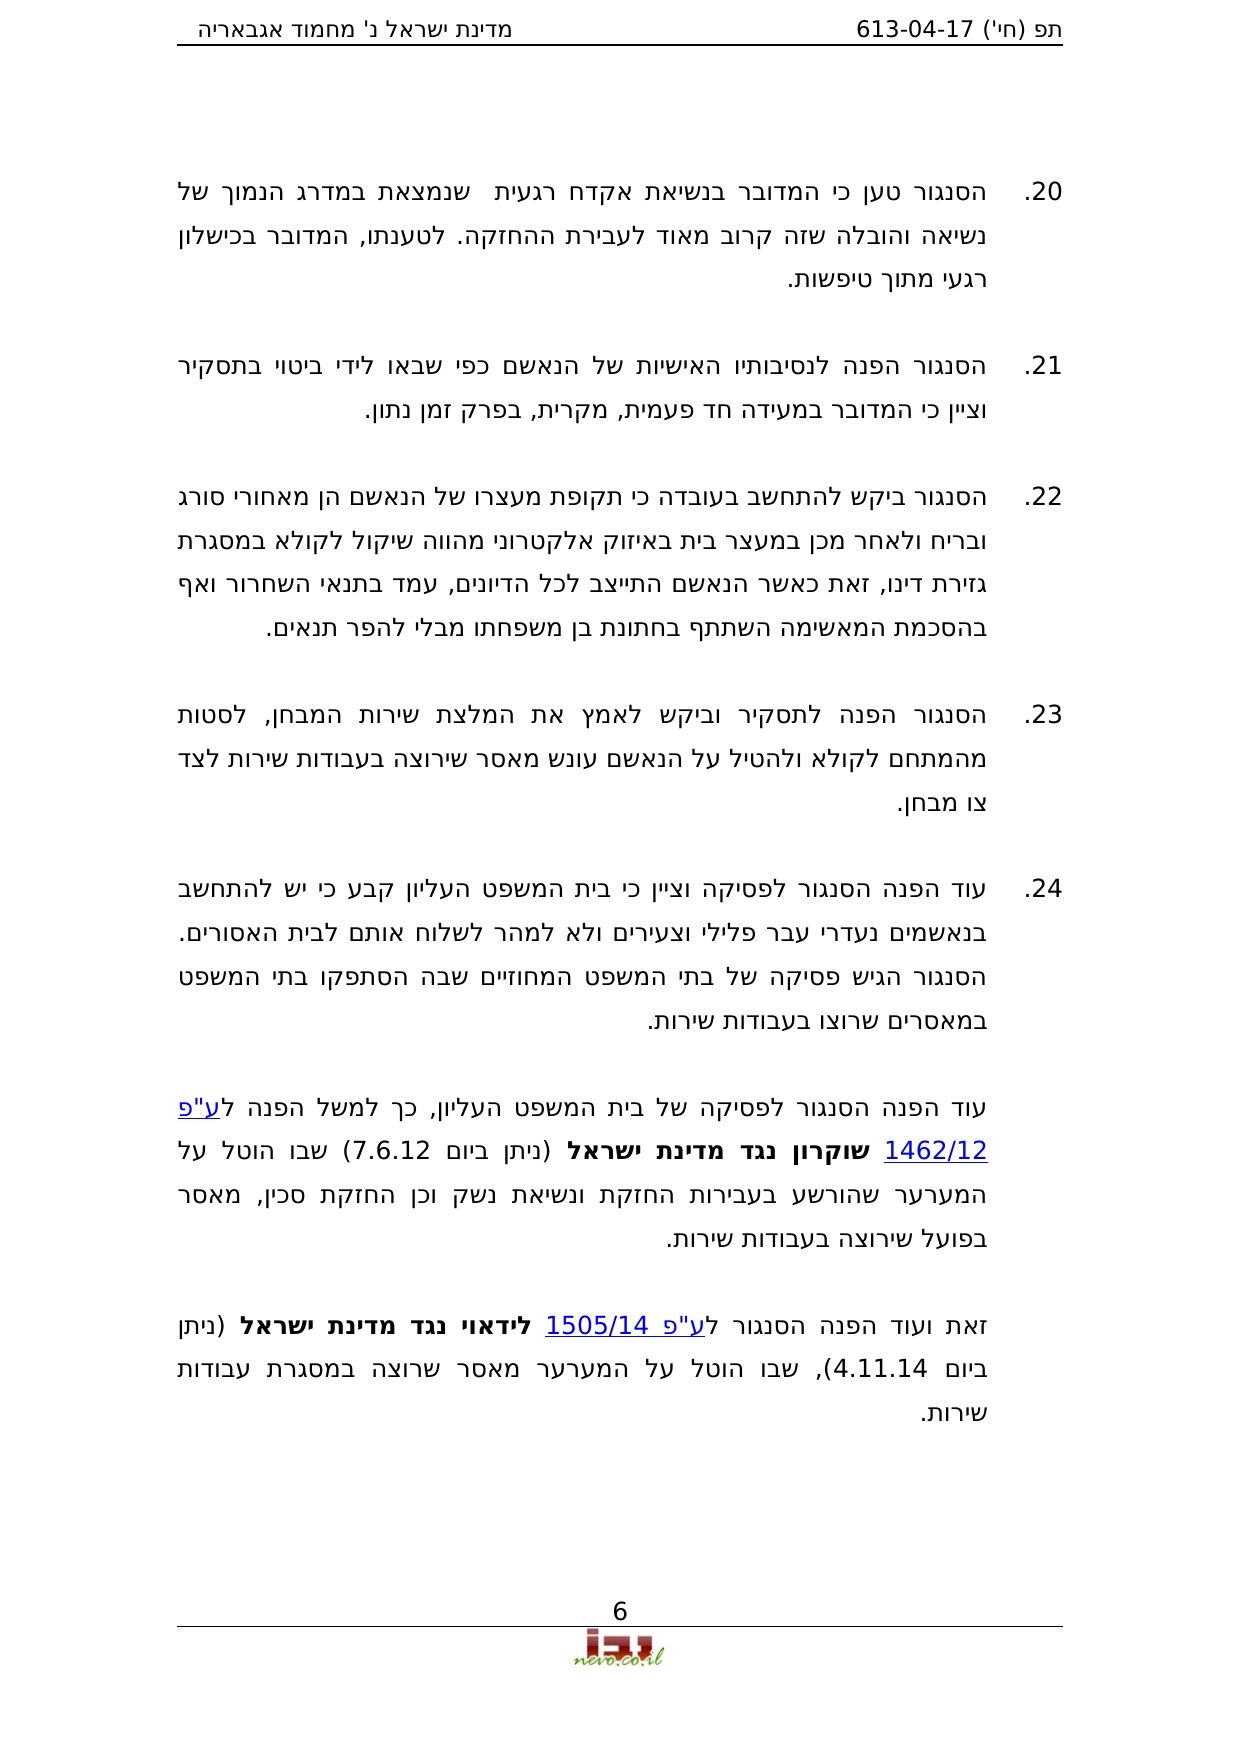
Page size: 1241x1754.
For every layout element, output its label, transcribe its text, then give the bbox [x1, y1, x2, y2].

text 22. הסנגור ביקש להתחשב בעובדה כי תקופת מעצרו של הנאשם הן מאחורי סורג ובריח ולאחר מכן במעצר בית באיזוק אלקטרוני מהווה שיקול לקולא במסגרת גזירת דינו, זאת כאשר הנאשם התייצב לכל הדיונים, עמד בתנאי השחרור ואף בהסכמת המאשימה השתתף בחתונת בן משפחתו מבלי להפר תנאים. [177, 482, 1063, 643]
text 21. הסנגור הפנה לנסיבותיו האישיות של הנאשם כפי שבאו לידי ביטוי בתסקיר וציין כי המדובר במעידה חד פעמית, מקרית, בפרק זמן נתון. [177, 352, 1063, 424]
text זאת ועוד הפנה הסנגור לע"פ 1505/14 לידאוי נגד מדינת ישראל (ניתן ביום 4.11.14), שבו הוטל על המערער מאסר שרוצה במסגרת עבודות שירות. [177, 1311, 988, 1428]
text 20. הסנגור טען כי המדובר בנשיאת אקדח רגעית שנמצאת במדרג הנמוך של נשיאה והובלה שזה קרוב מאוד לעבירת ההחזקה. לטענתו, המדובר בכישלון רגעי מתוך טיפשות. [177, 177, 1063, 294]
text 23. הסנגור הפנה לתסקיר וביקש לאמץ את המלצת שירות המבחן, לסטות מהמתחם לקולא ולהטיל על הנאשם עונש מאסר שירוצה בעבודות שירות לצד צו מבחן. [177, 700, 1063, 817]
text 24. עוד הפנה הסנגור לפסיקה וציין כי בית המשפט העליון קבע כי יש להתחשב בנאשמים נעדרי עבר פלילי וצעירים ולא למהר לשלוח אותם לבית האסורים. הסנגור הגיש פסיקה של בתי המשפט המחוזיים שבה הסתפקו בתי המשפט במאסרים שרוצו בעבודות שירות. [177, 875, 1063, 1035]
text עוד הפנה הסנגור לפסיקה של בית המשפט העליון, כך למשל הפנה לע"פ 1462/12 שוקרון נגד מדינת ישראל (ניתן ביום 7.6.12) שבו הוטל על המערער שהורשע בעבירות החזקת ונשיאת נשק וכן החזקת סכין, מאסר בפועל שירוצה בעבודות שירות. [177, 1093, 988, 1253]
picture [574, 1628, 666, 1667]
